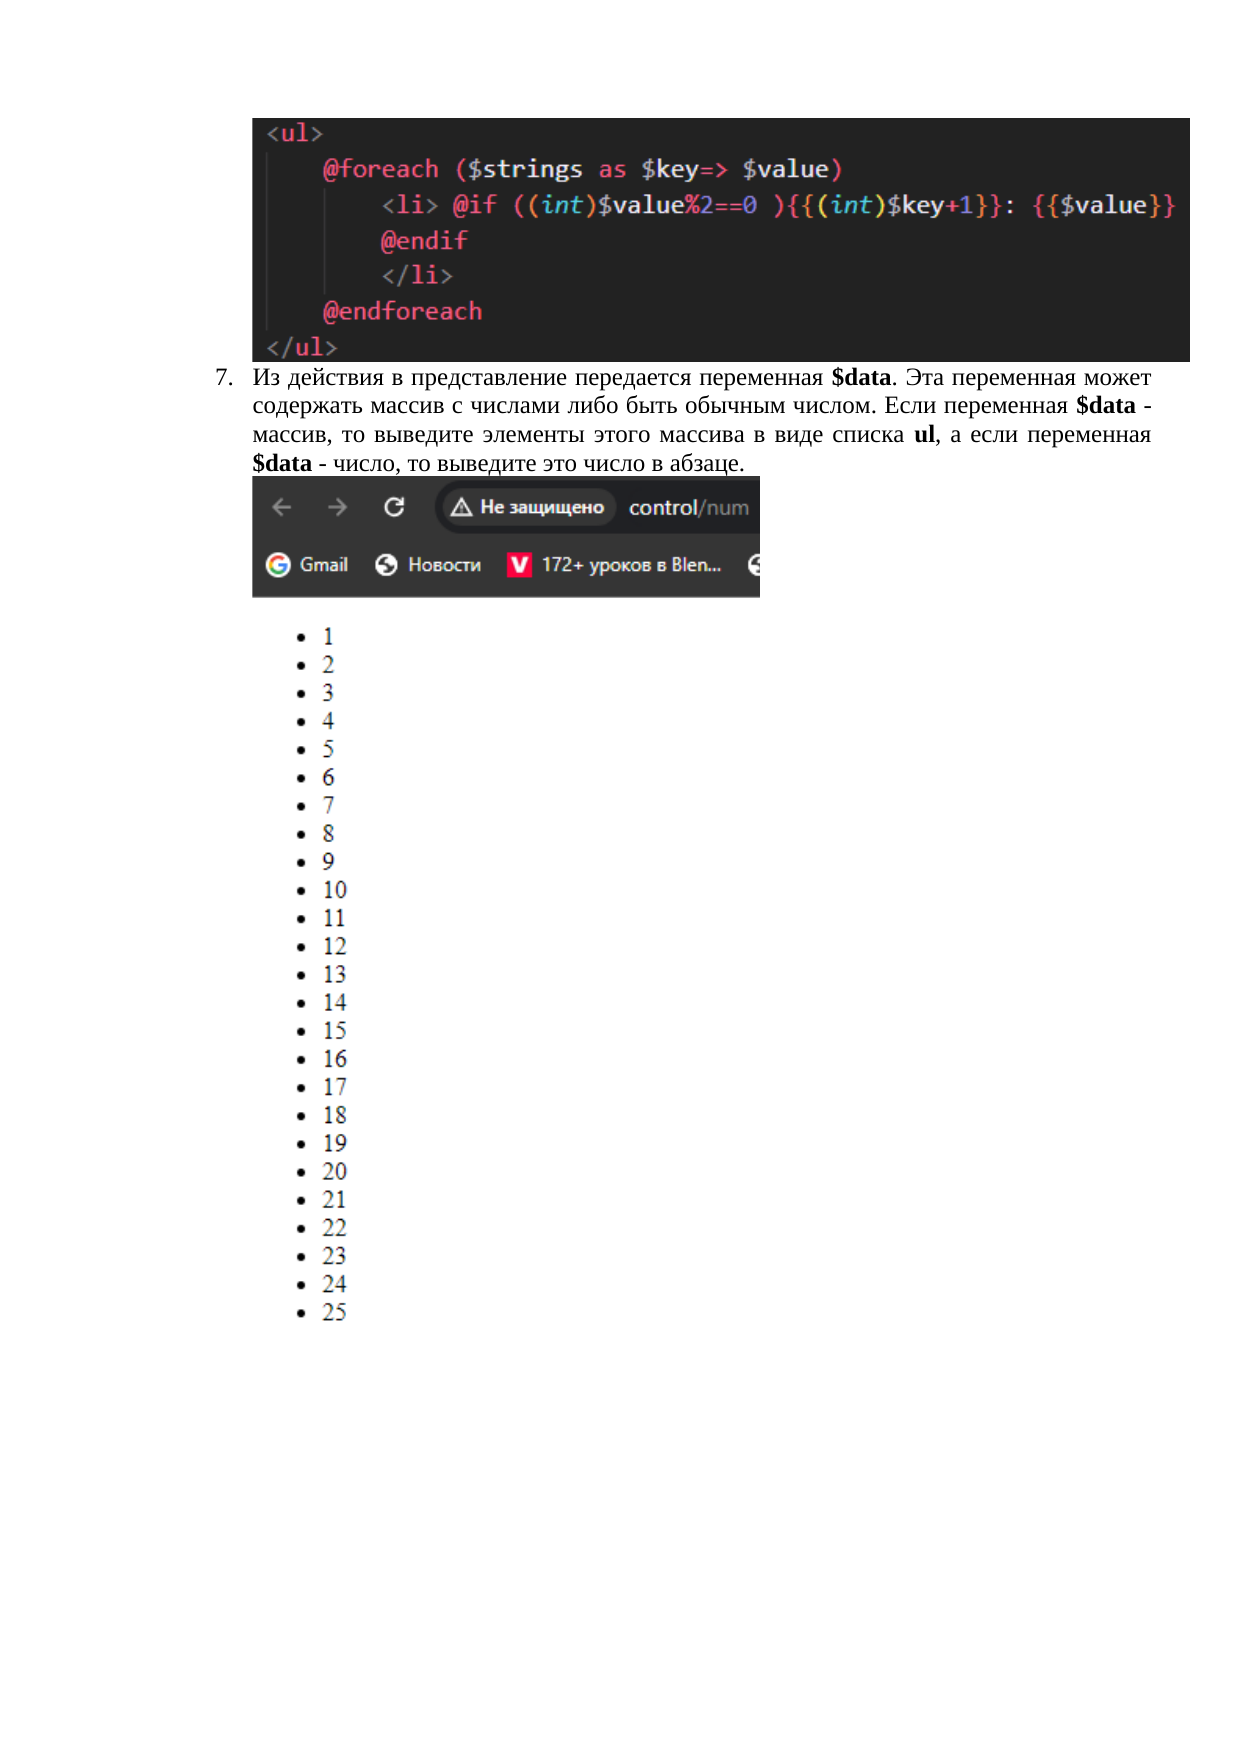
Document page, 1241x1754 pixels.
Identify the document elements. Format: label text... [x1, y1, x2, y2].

picture [252, 118, 1190, 362]
picture [252, 476, 760, 1341]
list Из действия в представление передается переменная $data. Эта переменная может содержать массив с числами либо быть обычным числом. Если переменная $data - массив, то выведите элементы этого массива в виде списка ul, а если переменная $data - число, то выведите это число в абзаце. [215, 362, 1152, 477]
